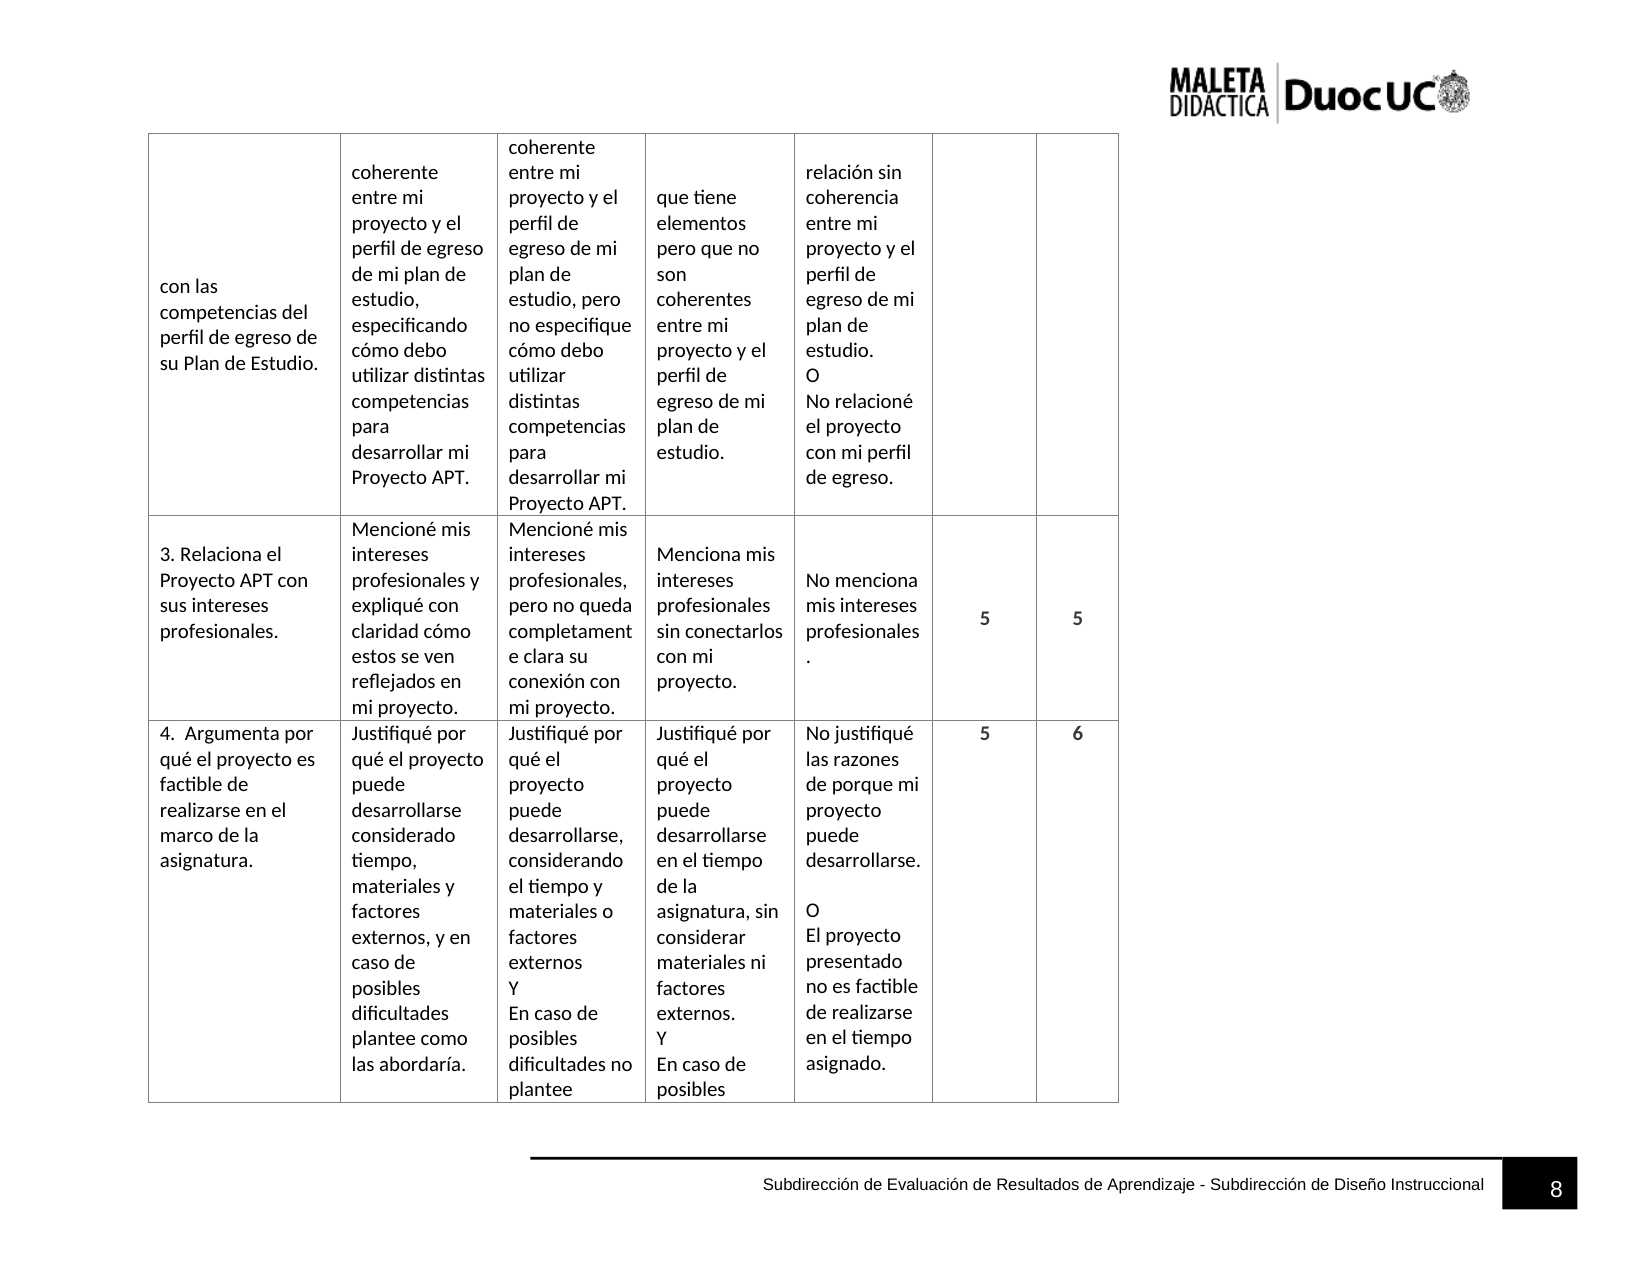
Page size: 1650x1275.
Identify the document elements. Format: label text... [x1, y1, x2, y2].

table_cell Mencioné mis intereses profesionales, pero no queda completamente clara su conexión con mi proyecto. [498, 516, 645, 719]
table_cell 5 [933, 134, 1036, 515]
table_cell 2. Relaciona el Proyecto APT con las competencias del perfil de egreso de su Plan de Estudio. [149, 134, 340, 515]
table_cell 5 [933, 721, 1036, 1102]
table_cell 4. Argumenta por qué el proyecto es factible de realizarse en el marco de la asignatura. [149, 721, 340, 1102]
table_cell No menciona mis intereses profesionales. [795, 516, 932, 719]
table_cell 5 [933, 516, 1036, 719]
table_cell Describí una relación que tiene elementos pero que no son coherentes entre mi proyecto y el perfil de egreso de mi plan de estudio. [646, 134, 794, 515]
table_cell No justifiqué las razones de porque mi proyecto puede desarrollarse. O El proyecto presentado no es factible de realizarse en el tiempo asignado. [795, 721, 932, 1102]
table_cell 6 [1037, 721, 1118, 1102]
picture [1162, 54, 1478, 130]
table_cell 3. Relaciona el Proyecto APT con sus intereses profesionales. [149, 516, 340, 719]
table_cell 5 [1037, 134, 1118, 515]
table_cell 5 [1037, 516, 1118, 719]
table_cell Menciona mis intereses profesionales sin conectarlos con mi proyecto. [646, 516, 794, 719]
table_cell Mencioné mis intereses profesionales y expliqué con claridad cómo estos se ven reflejados en mi proyecto. [341, 516, 497, 719]
